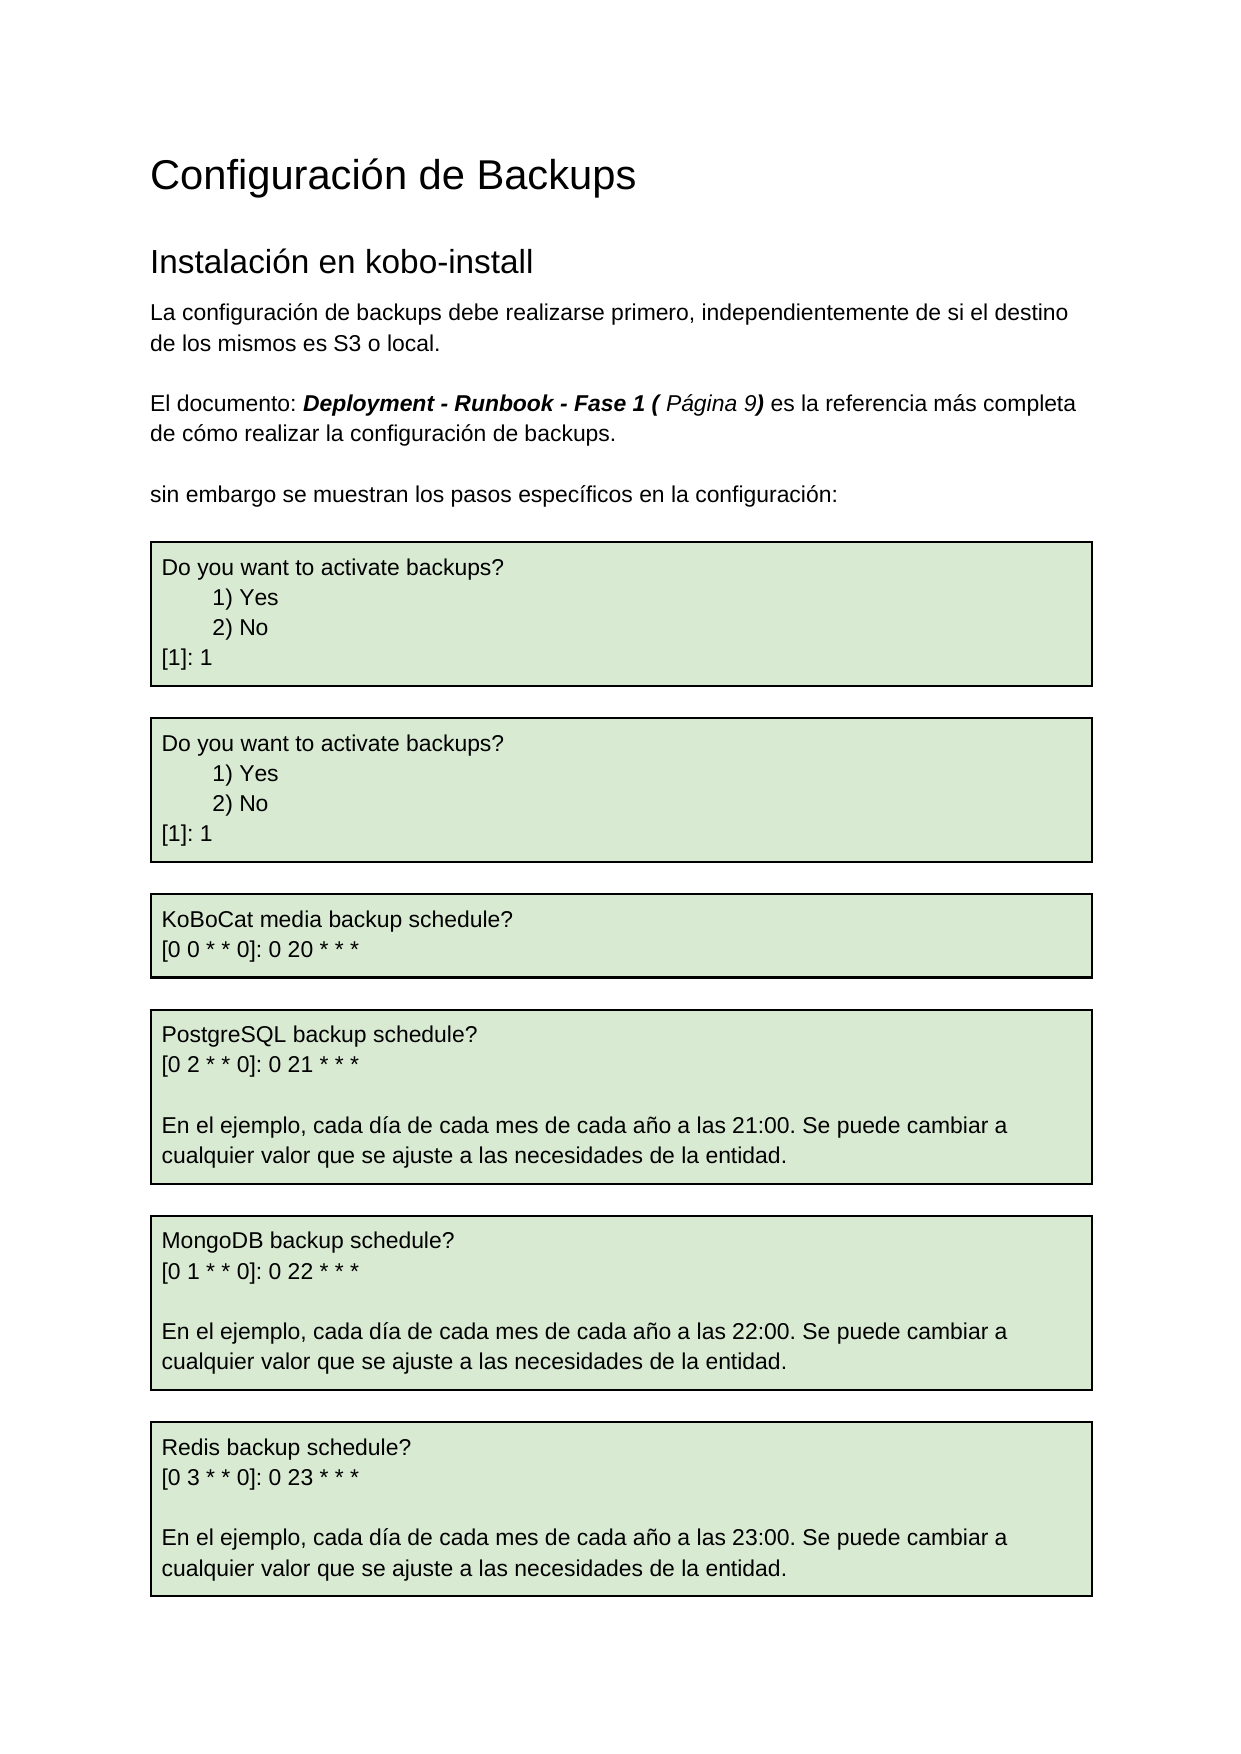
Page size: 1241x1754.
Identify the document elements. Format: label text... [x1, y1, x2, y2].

table_header Redis backup schedule? [0 3 * * 0]: 0 23 * * * En el ejemplo, cada día de cada mes de cada año a las 23:00. Se puede cambiar a cualquier valor que se ajuste a las necesidades de la entidad. [152, 1423, 1091, 1595]
text El documento: Deployment - Runbook - Fase 1 ( Página 9) es la referencia más completa de cómo realizar la configuración de backups. [150, 390, 1090, 446]
table_header KoBoCat media backup schedule? [0 0 * * 0]: 0 20 * * * [152, 895, 1091, 976]
table_header Do you want to activate backups? 1) Yes 2) No [1]: 1 [152, 543, 1091, 685]
subtitle Configuración de Backups [150, 150, 1090, 198]
table_header PostgreSQL backup schedule? [0 2 * * 0]: 0 21 * * * En el ejemplo, cada día de cada mes de cada año a las 21:00. Se puede cambiar a cualquier valor que se ajuste a las necesidades de la entidad. [152, 1011, 1091, 1183]
table_header Do you want to activate backups? 1) Yes 2) No [1]: 1 [152, 719, 1091, 861]
subtitle Instalación en kobo-install [150, 243, 1090, 281]
text La configuración de backups debe realizarse primero, independientemente de si el destino de los mismos es S3 o local. [150, 299, 1090, 356]
table_header MongoDB backup schedule? [0 1 * * 0]: 0 22 * * * En el ejemplo, cada día de cada mes de cada año a las 22:00. Se puede cambiar a cualquier valor que se ajuste a las necesidades de la entidad. [152, 1217, 1091, 1389]
text sin embargo se muestran los pasos específicos en la configuración: [150, 481, 1090, 507]
